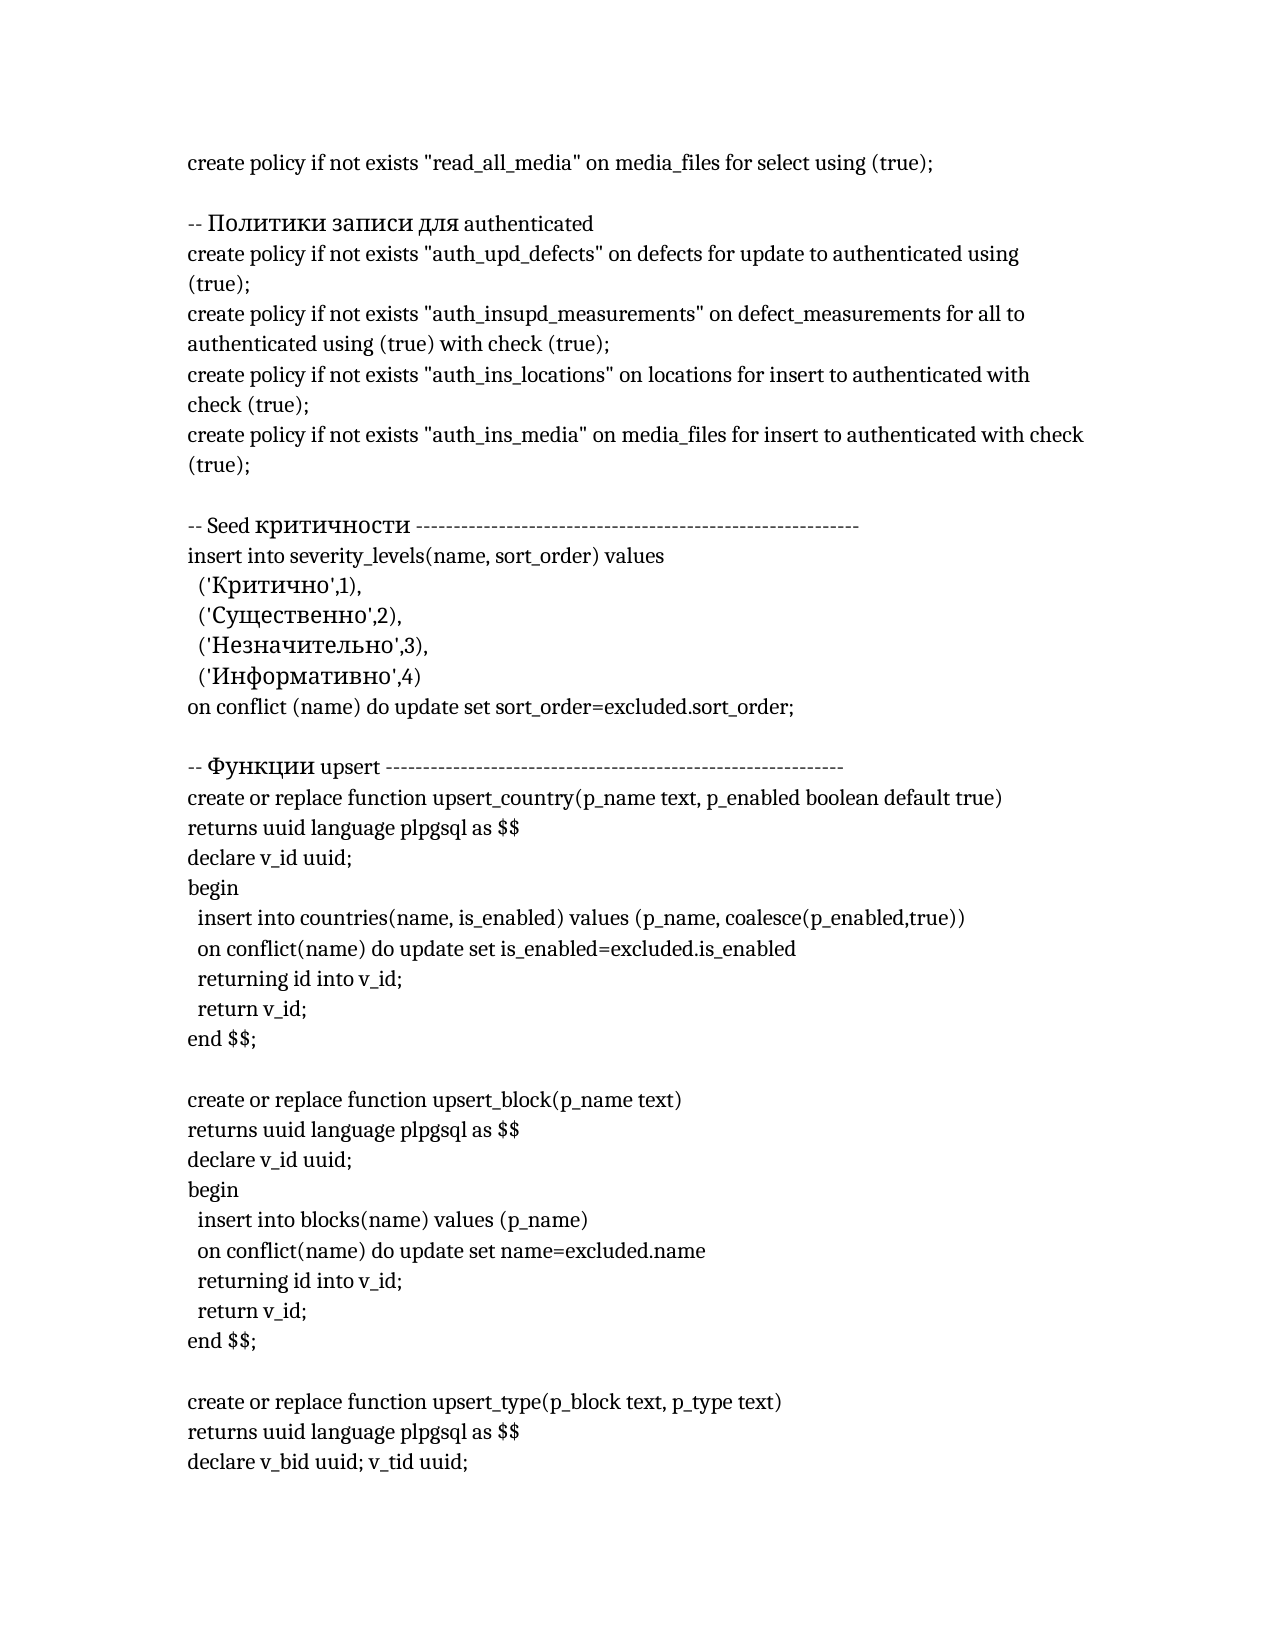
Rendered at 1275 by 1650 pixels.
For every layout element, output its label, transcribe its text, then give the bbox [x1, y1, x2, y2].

text -- Seed критичности ----------------------------------------------------------- [187, 512, 1087, 539]
text create policy if not exists "auth_upd_defects" on defects for update to authenticated using (true); [187, 241, 1087, 297]
text insert into blocks(name) values (p_name) [187, 1207, 1087, 1234]
text create policy if not exists "auth_insupd_measurements" on defect_measurements for all to authenticated using (true) with check (true); [187, 301, 1087, 358]
text -- Функции upsert ------------------------------------------------------------- [187, 754, 1087, 781]
text end $$; [187, 1328, 1087, 1354]
text end $$; [187, 1026, 1087, 1052]
text insert into countries(name, is_enabled) values (p_name, coalesce(p_enabled,true)) [187, 905, 1087, 932]
text return v_id; [187, 1298, 1087, 1324]
text ('Информативно',4) [187, 663, 1087, 690]
text create or replace function upsert_country(p_name text, p_enabled boolean default true) [187, 784, 1087, 811]
text create or replace function upsert_type(p_block text, p_type text) [187, 1388, 1087, 1415]
text begin [187, 875, 1087, 901]
text insert into severity_levels(name, sort_order) values [187, 543, 1087, 569]
text on conflict(name) do update set is_enabled=excluded.is_enabled [187, 935, 1087, 962]
text ('Незначительно',3), [187, 633, 1087, 660]
text returns uuid language plpgsql as $$ [187, 814, 1087, 841]
text returns uuid language plpgsql as $$ [187, 1117, 1087, 1143]
text returning id into v_id; [187, 966, 1087, 992]
text on conflict(name) do update set name=excluded.name [187, 1237, 1087, 1264]
text declare v_id uuid; [187, 845, 1087, 871]
text declare v_bid uuid; v_tid uuid; [187, 1449, 1087, 1475]
text -- Политики записи для authenticated [187, 210, 1087, 237]
text create policy if not exists "auth_ins_media" on media_files for insert to authenticated with check (true); [187, 422, 1087, 478]
text begin [187, 1177, 1087, 1203]
text ('Критично',1), [187, 573, 1087, 599]
text returns uuid language plpgsql as $$ [187, 1419, 1087, 1445]
text ('Существенно',2), [187, 603, 1087, 629]
text on conflict (name) do update set sort_order=excluded.sort_order; [187, 694, 1087, 720]
text returning id into v_id; [187, 1268, 1087, 1294]
text declare v_id uuid; [187, 1147, 1087, 1173]
text create policy if not exists "auth_ins_locations" on locations for insert to authenticated with check (true); [187, 361, 1087, 418]
text return v_id; [187, 996, 1087, 1022]
text create policy if not exists "read_all_media" on media_files for select using (true); [187, 150, 1087, 176]
text create or replace function upsert_block(p_name text) [187, 1086, 1087, 1113]
